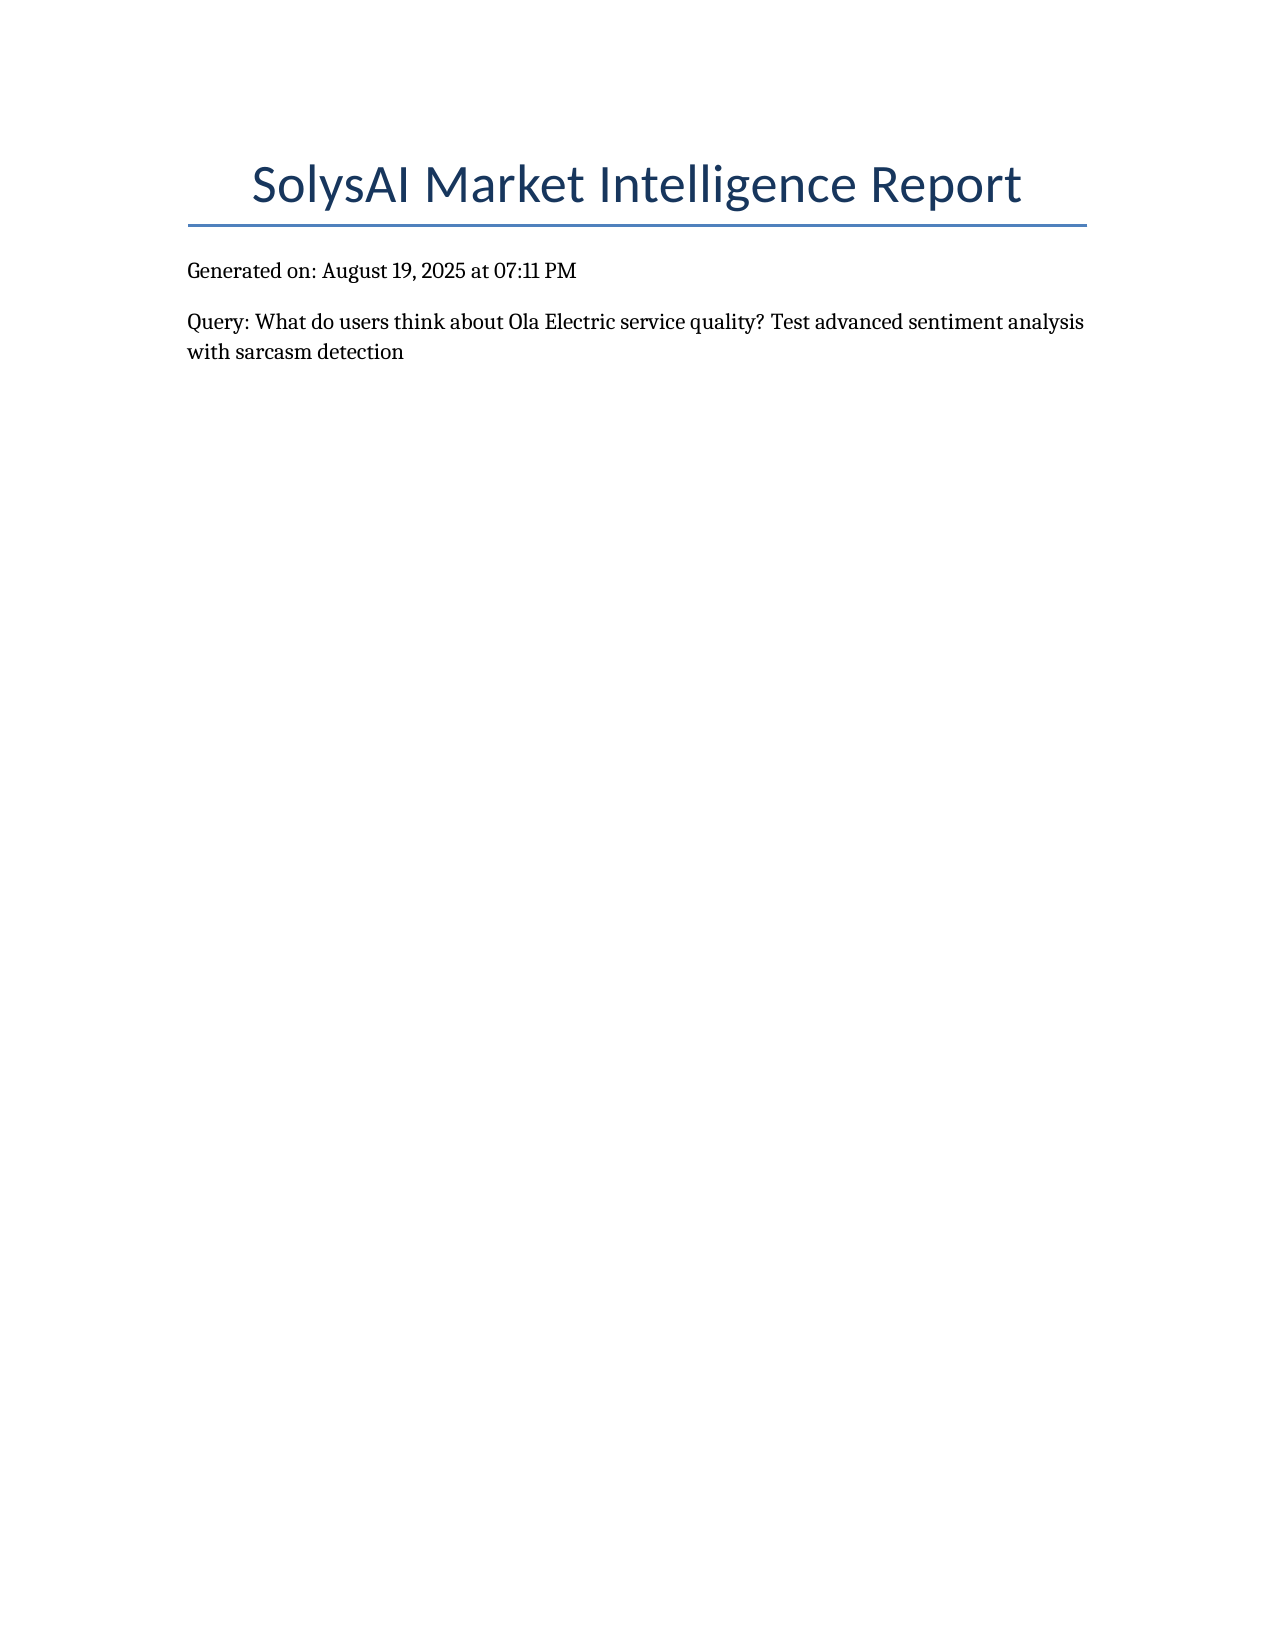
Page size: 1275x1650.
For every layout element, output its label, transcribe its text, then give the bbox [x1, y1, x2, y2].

title SolysAI Market Intelligence Report [187, 150, 1087, 227]
text Generated on: August 19, 2025 at 07:11 PM [187, 258, 1087, 284]
text Query: What do users think about Ola Electric service quality? Test advanced sentiment analysis with sarcasm detection [187, 309, 1087, 365]
